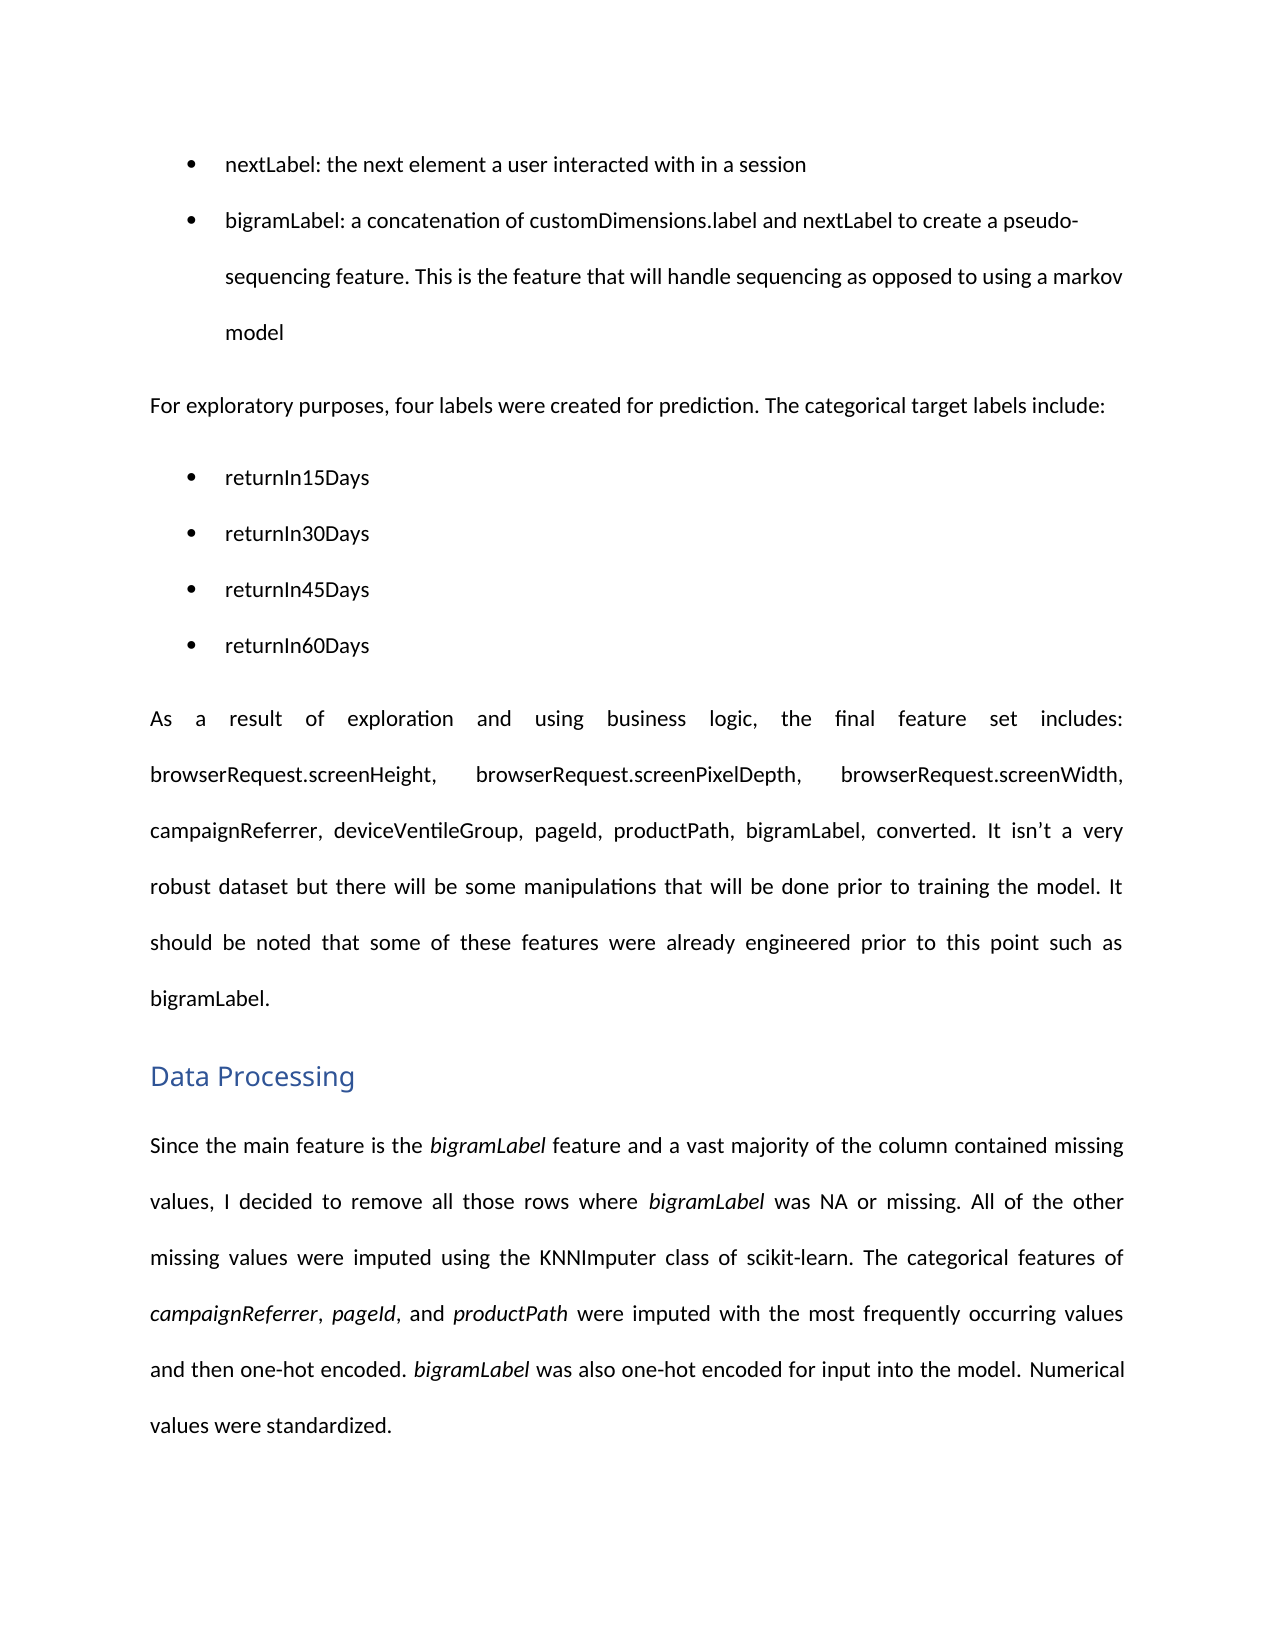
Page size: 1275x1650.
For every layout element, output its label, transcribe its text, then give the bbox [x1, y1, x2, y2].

text As a result of exploration and using business logic, the final feature set includes: browserRequest.screenHeight, browserRequest.screenPixelDepth, browserRequest.screenWidth, campaignReferrer, deviceVentileGroup, pageId, productPath, bigramLabel, converted. It isn’t a very robust dataset but there will be some manipulations that will be done prior to training the model. It should be noted that some of these features were already engineered prior to this point such as bigramLabel. [150, 704, 1125, 1013]
text For exploratory purposes, four labels were created for prediction. The categorical target labels include: [150, 391, 1125, 419]
list returnIn30Days [187, 519, 1125, 548]
list returnIn60Days [187, 632, 1125, 660]
list bigramLabel: a concatenation of customDimensions.label and nextLabel to create a pseudo-sequencing feature. This is the feature that will handle sequencing as opposed to using a markov model [187, 206, 1125, 346]
subtitle Data Processing [150, 1057, 1125, 1094]
list nextLabel: the next element a user interacted with in a session [187, 150, 1125, 178]
list returnIn15Days [187, 463, 1125, 492]
text Since the main feature is the bigramLabel feature and a vast majority of the column contained missing values, I decided to remove all those rows where bigramLabel was NA or missing. All of the other missing values were imputed using the KNNImputer class of scikit-learn. The categorical features of campaignReferrer, pageId, and productPath were imputed with the most frequently occurring values and then one-hot encoded. bigramLabel was also one-hot encoded for input into the model. Numerical values were standardized. [150, 1131, 1125, 1439]
list returnIn45Days [187, 576, 1125, 604]
